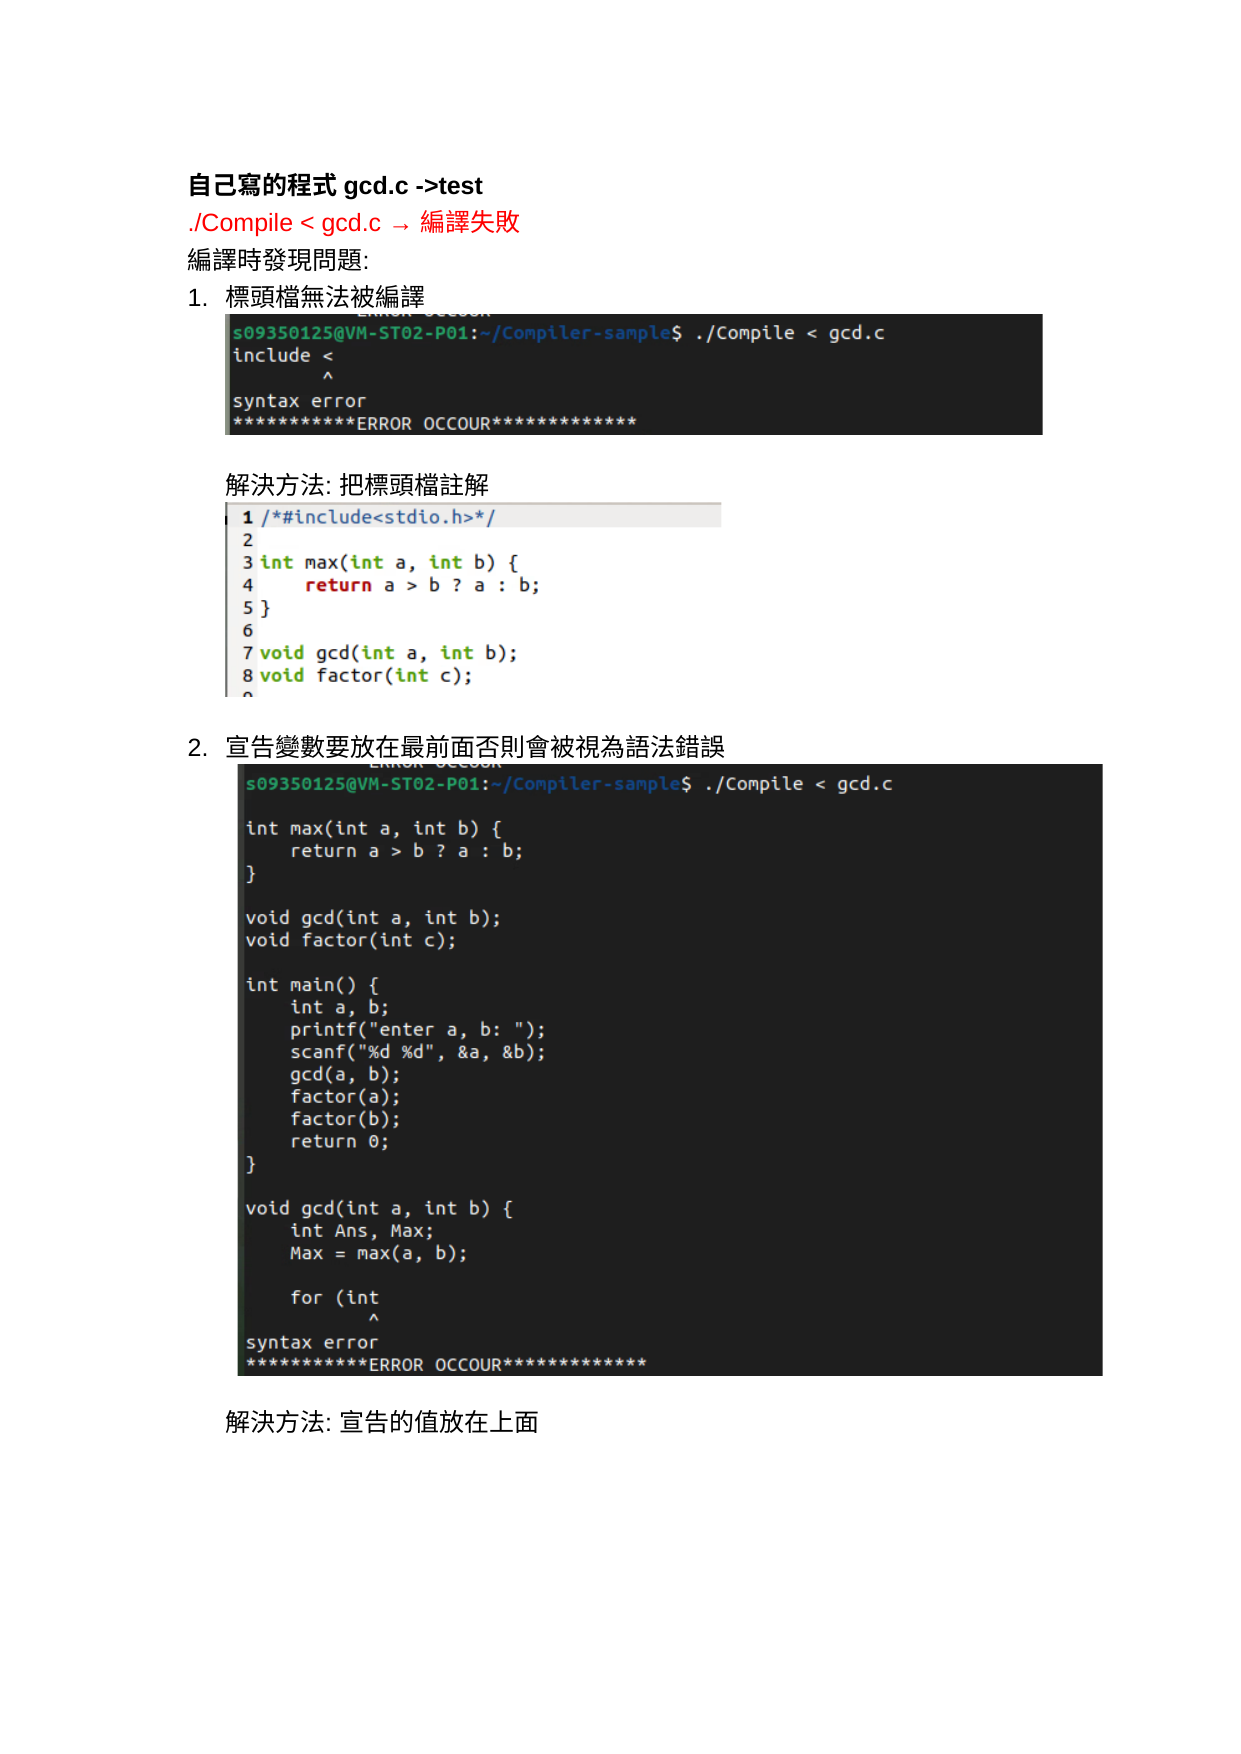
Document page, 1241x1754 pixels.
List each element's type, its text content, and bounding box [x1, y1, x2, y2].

list 宣告變數要放在最前面否則會被視為語法錯誤 [187, 727, 1053, 764]
list 解決方法: 宣告的值放在上面 [225, 1402, 1053, 1439]
list 解決方法: 把標頭檔註解 [225, 464, 1053, 502]
picture [237, 764, 1103, 1376]
text ./Compile < gcd.c → 編譯失敗 [187, 202, 1053, 239]
list 標頭檔無法被編譯 [187, 277, 1053, 314]
text 編譯時發現問題: [187, 239, 1053, 277]
picture [225, 314, 1043, 435]
picture [225, 502, 722, 697]
text 自己寫的程式 gcd.c ->test [187, 164, 1053, 202]
